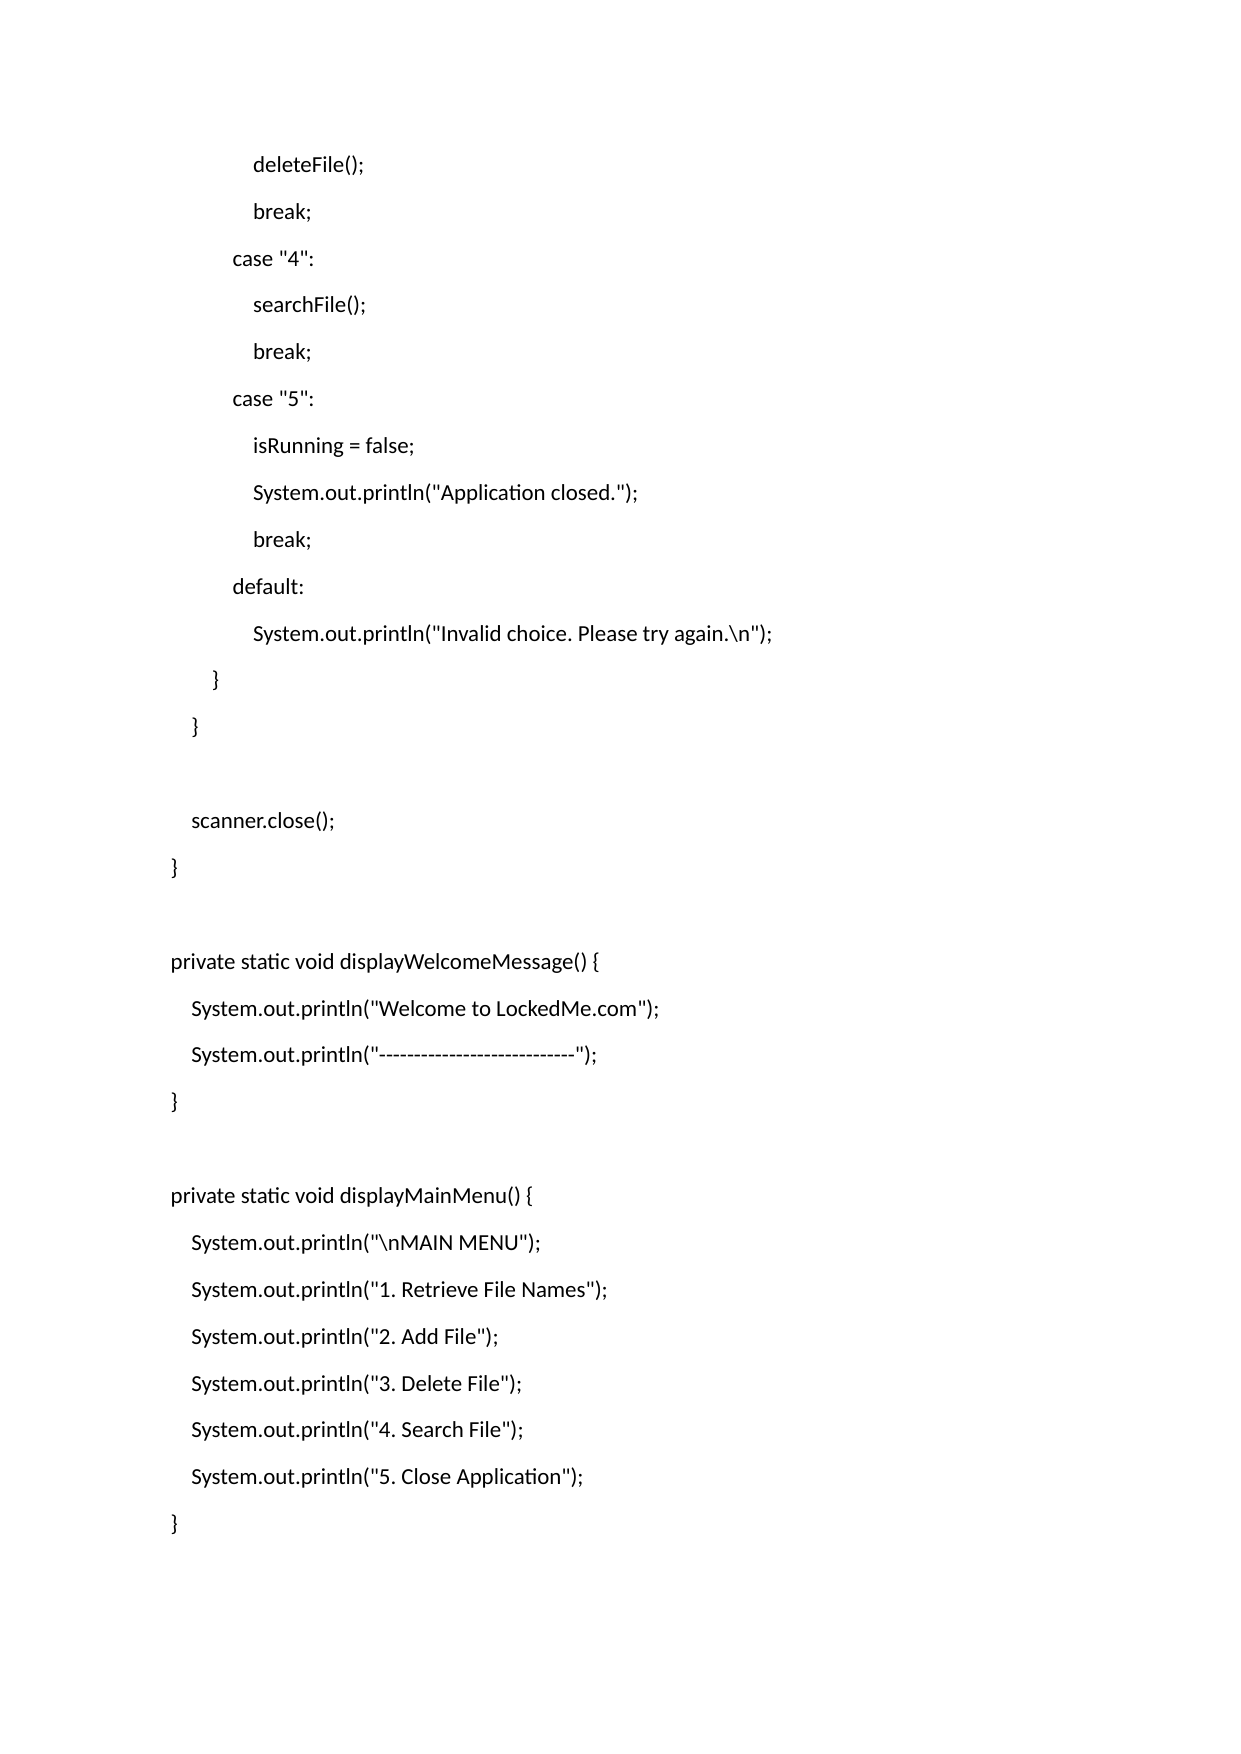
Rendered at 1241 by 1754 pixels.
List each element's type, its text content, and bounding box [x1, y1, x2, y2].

text scanner.close(); [150, 806, 1090, 834]
text case "5": [150, 384, 1090, 412]
text System.out.println("3. Delete File"); [150, 1369, 1090, 1397]
text System.out.println("5. Close Application"); [150, 1462, 1090, 1491]
text System.out.println("Welcome to LockedMe.com"); [150, 994, 1090, 1022]
text break; [150, 337, 1090, 366]
text System.out.println("2. Add File"); [150, 1322, 1090, 1350]
text break; [150, 525, 1090, 553]
text System.out.println("Invalid choice. Please try again.\n"); [150, 619, 1090, 647]
text private static void displayWelcomeMessage() { [150, 947, 1090, 975]
text case "4": [150, 244, 1090, 272]
text } [150, 1509, 1090, 1537]
text System.out.println("----------------------------"); [150, 1041, 1090, 1069]
text deleteFile(); [150, 150, 1090, 178]
text System.out.println("Application closed."); [150, 478, 1090, 506]
text } [150, 1087, 1090, 1116]
text System.out.println("1. Retrieve File Names"); [150, 1275, 1090, 1303]
text searchFile(); [150, 291, 1090, 319]
text private static void displayMainMenu() { [150, 1181, 1090, 1209]
text default: [150, 572, 1090, 600]
text } [150, 712, 1090, 741]
text System.out.println("4. Search File"); [150, 1416, 1090, 1444]
text isRunning = false; [150, 431, 1090, 459]
text System.out.println("\nMAIN MENU"); [150, 1228, 1090, 1256]
text } [150, 853, 1090, 881]
text } [150, 666, 1090, 694]
text break; [150, 197, 1090, 225]
